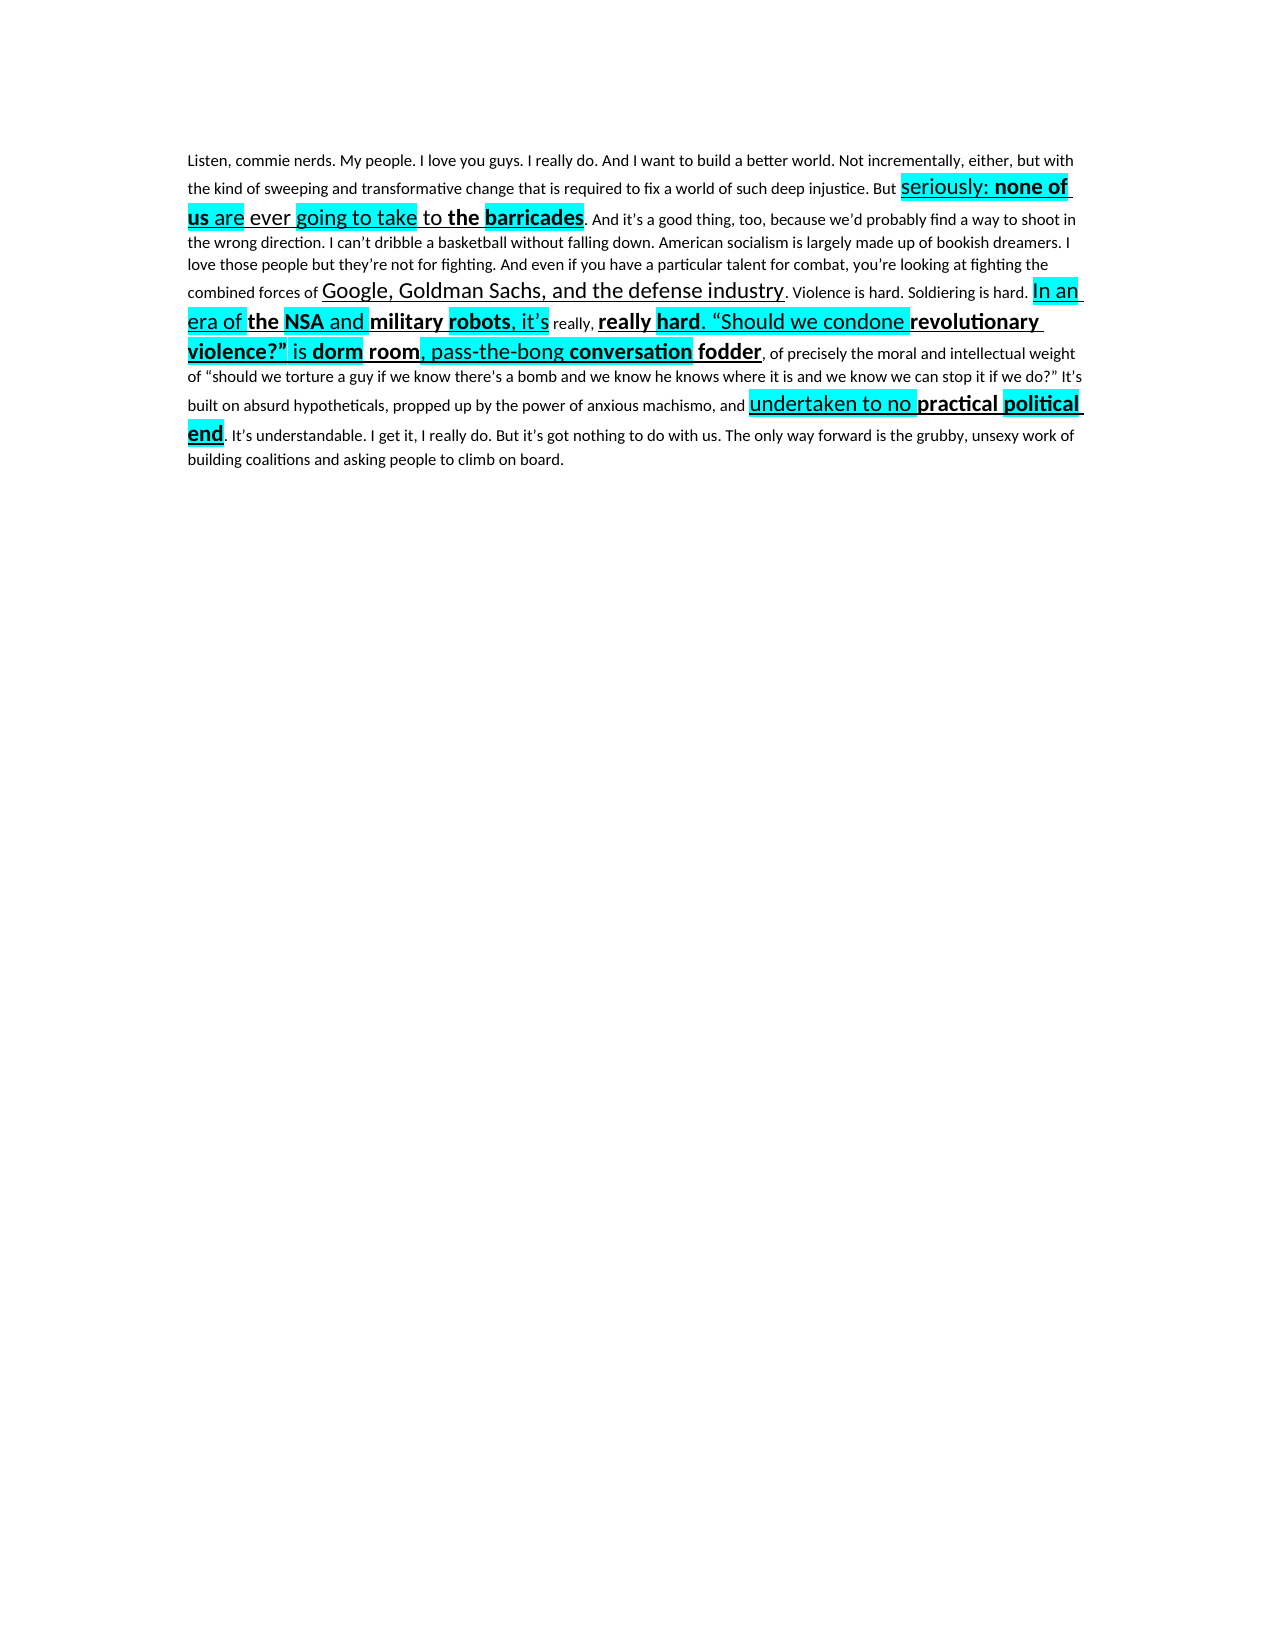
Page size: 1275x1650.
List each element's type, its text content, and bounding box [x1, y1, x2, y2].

text Listen, commie nerds. My people. I love you guys. I really do. And I want to build a better world. Not incrementally, either, but with the kind of sweeping and transformative change that is required to fix a world of such deep injustice. But seriously: none of us are ever going to take to the barricades. And it’s a good thing, too, because we’d probably find a way to shoot in the wrong direction. I can’t dribble a basketball without falling down. American socialism is largely made up of bookish dreamers. I love those people but they’re not for fighting. And even if you have a particular talent for combat, you’re looking at fighting the combined forces of Google, Goldman Sachs, and the defense industry. Violence is hard. Soldiering is hard. In an era of the NSA and military robots, it’s really, really hard. “Should we condone revolutionary violence?” is dorm room, pass-the-bong conversation fodder, of precisely the moral and intellectual weight of “should we torture a guy if we know there’s a bomb and we know he knows where it is and we know we can stop it if we do?” It’s built on absurd hypotheticals, propped up by the power of anxious machismo, and undertaken to no practical political end. It’s understandable. I get it, I really do. But it’s got nothing to do with us. The only way forward is the grubby, unsexy work of building coalitions and asking people to climb on board. [187, 150, 1087, 469]
